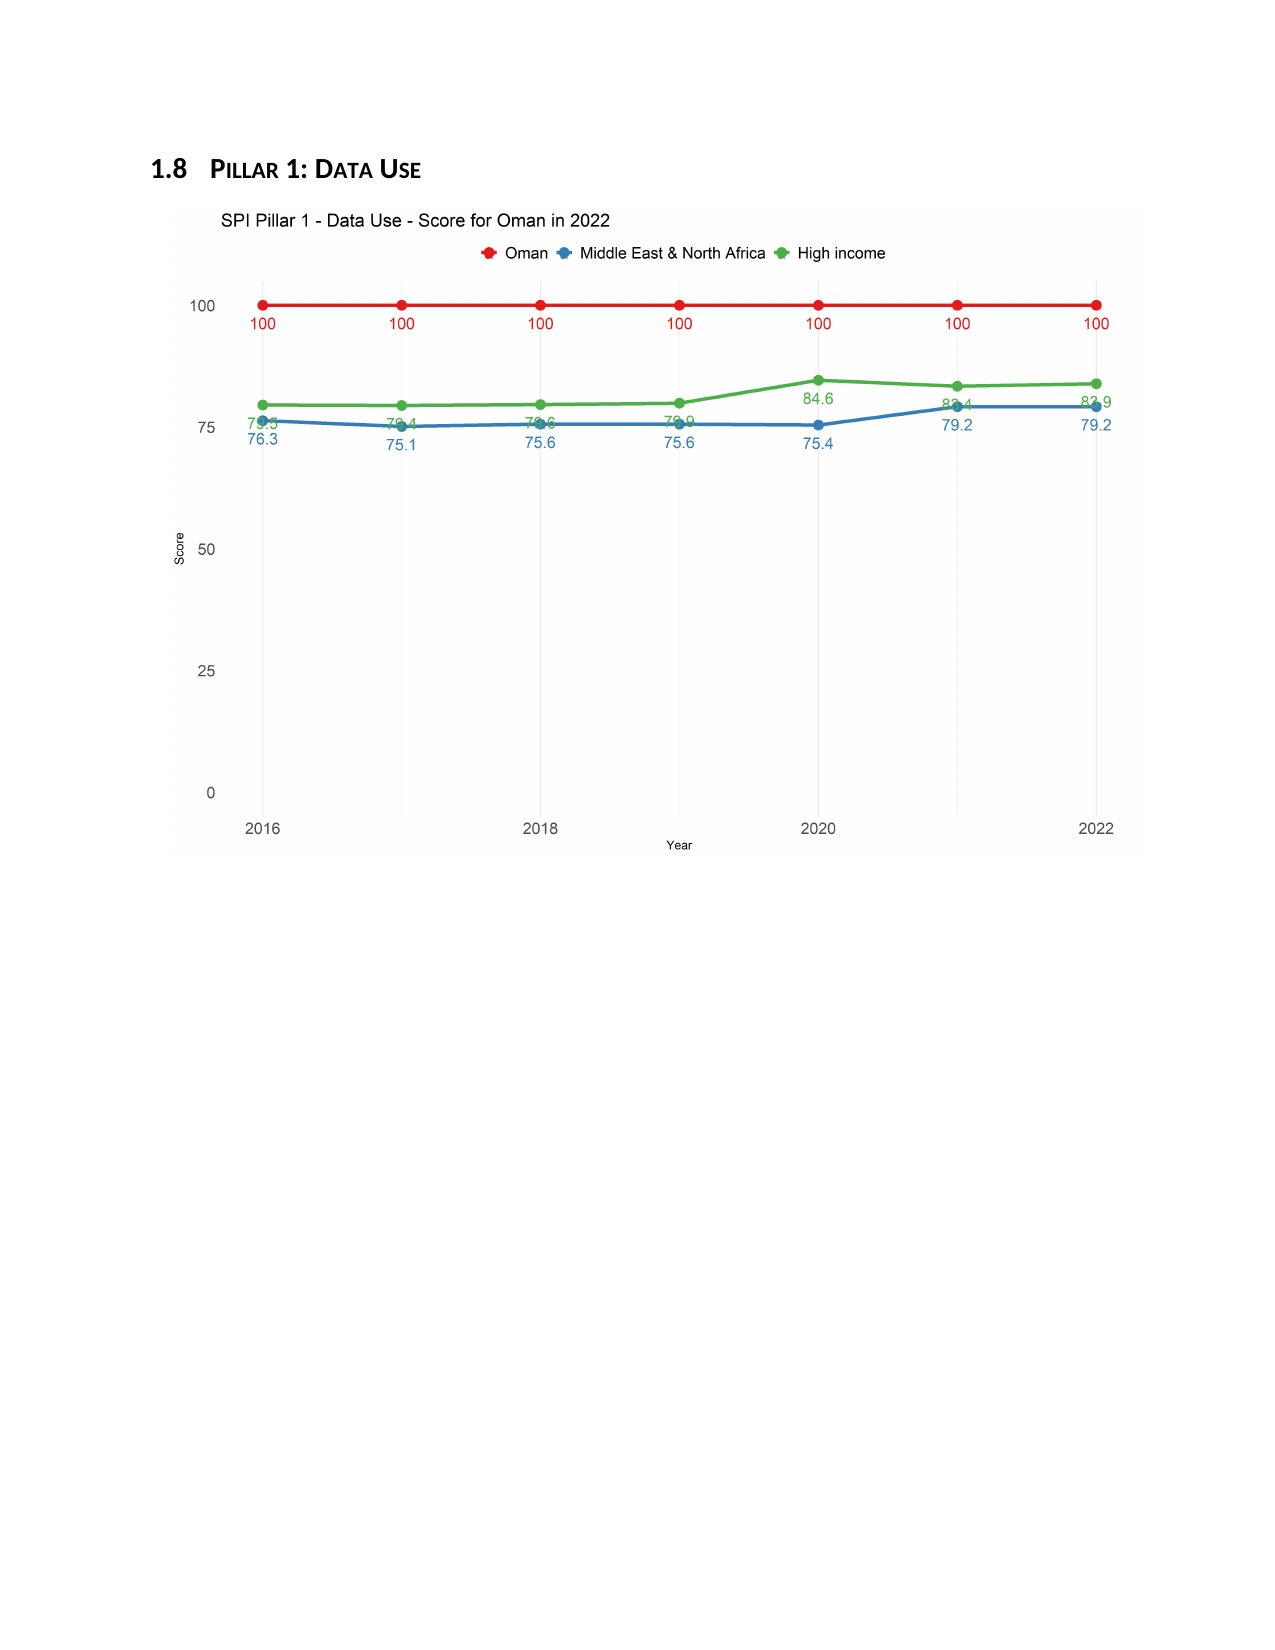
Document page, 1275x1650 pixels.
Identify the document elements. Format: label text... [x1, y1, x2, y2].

subtitle Pillar 1: Data Use [150, 150, 1125, 186]
picture [168, 207, 1144, 858]
